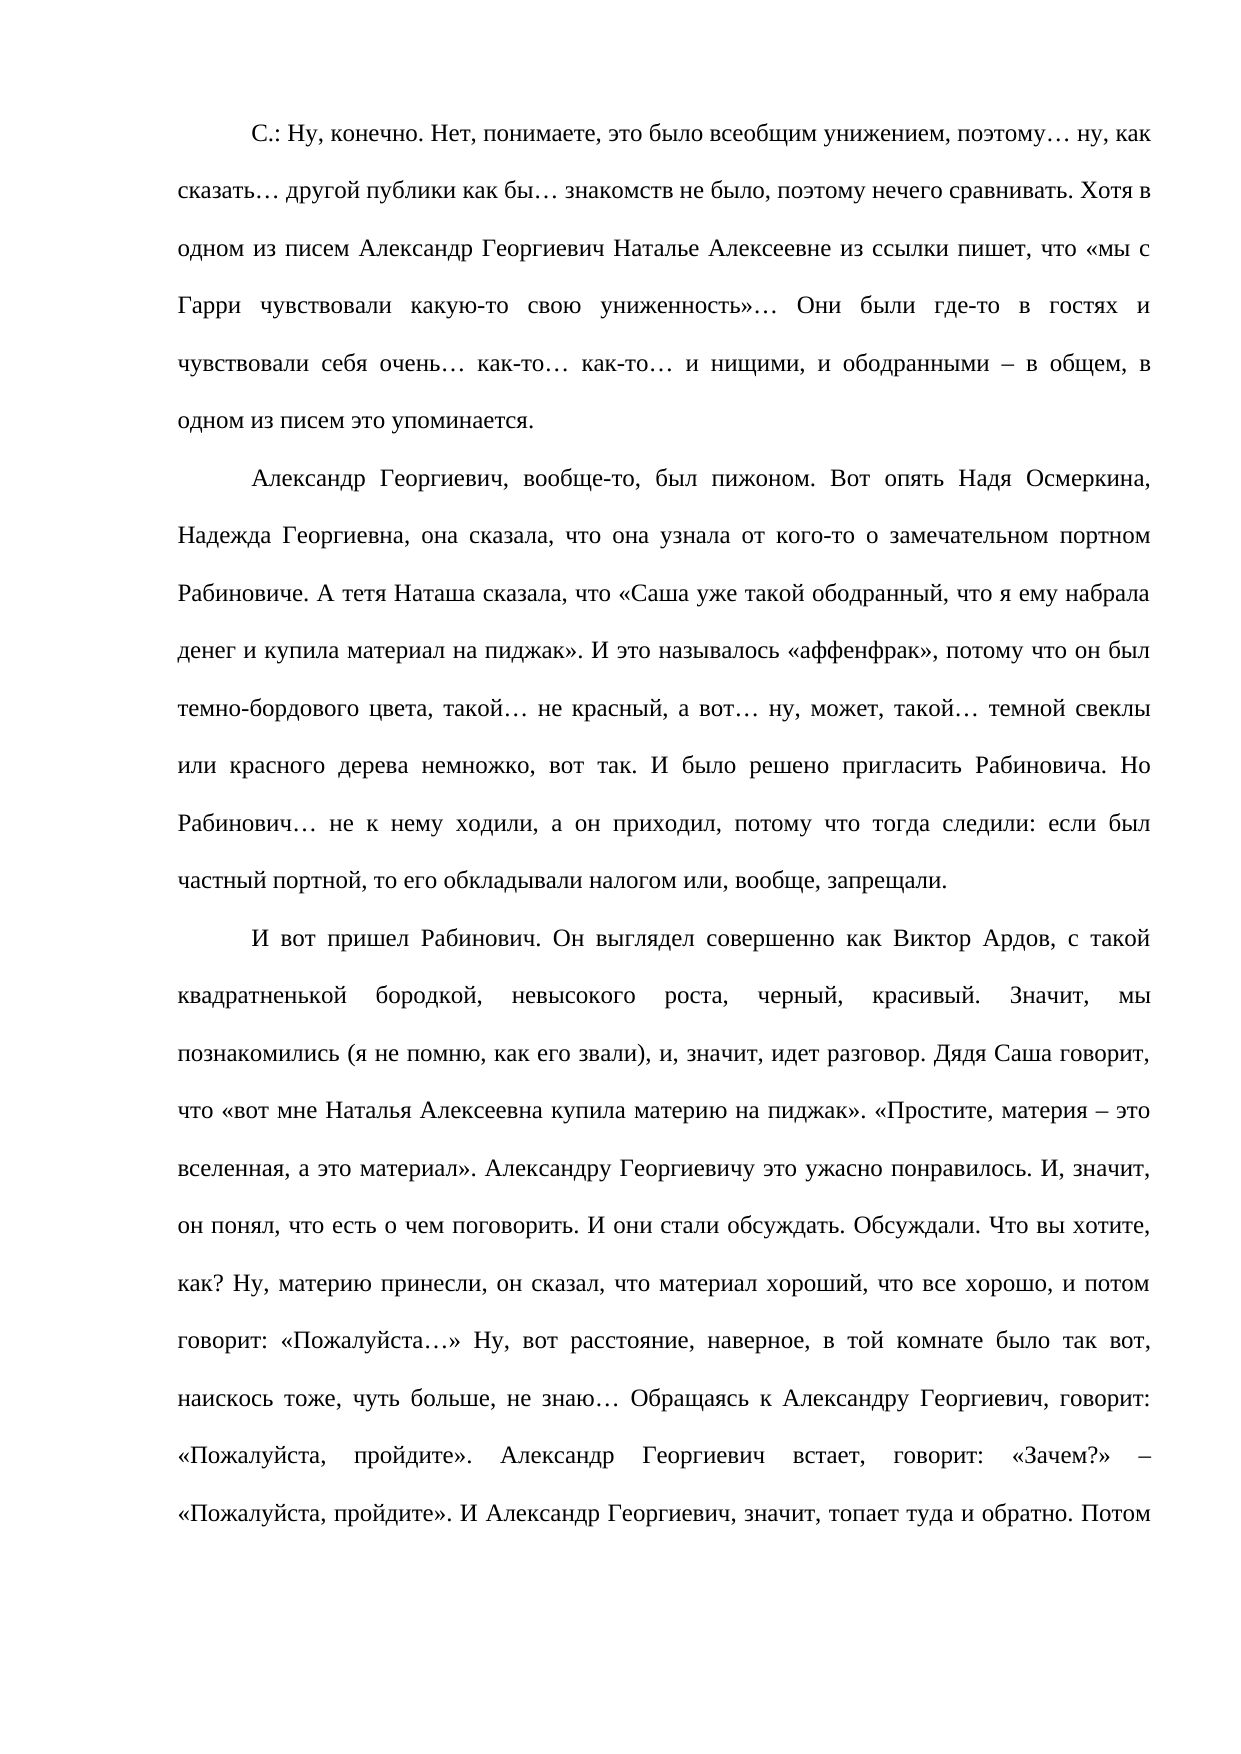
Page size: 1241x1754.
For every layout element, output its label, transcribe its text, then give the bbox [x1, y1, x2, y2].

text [177, 923, 1152, 1527]
text С.: Ну, конечно. Нет, понимаете, это было всеобщим унижением, поэтому… ну, как сказать… другой публики как бы… знакомств не было, поэтому нечего сравнивать. Хотя в одном из писем Александр Георгиевич Наталье Алексеевне из ссылки пишет, что «мы с Гарри чувствовали какую-то свою униженность»… Они были где-то в гостях и чувствовали себя очень… как-то… как-то… и нищими, и ободранными – в общем, в одном из писем это упоминается. [177, 118, 1152, 434]
text Александр Георгиевич, вообще-то, был пижоном. Вот опять Надя Осмеркина, Надежда Георгиевна, она сказала, что она узнала от кого-то о замечательном портном Рабиновиче. А тетя Наташа сказала, что «Саша уже такой ободранный, что я ему набрала денег и купила материал на пиджак». И это называлось «аффенфрак», потому что он был темно-бордового цвета, такой… не красный, а вот… ну, может, такой… темной свеклы или красного дерева немножко, вот так. И было решено пригласить Рабиновича. Но Рабинович… не к нему ходили, а он приходил, потому что тогда следили: если был частный портной, то его обкладывали налогом или, вообще, запрещали. [177, 463, 1152, 894]
